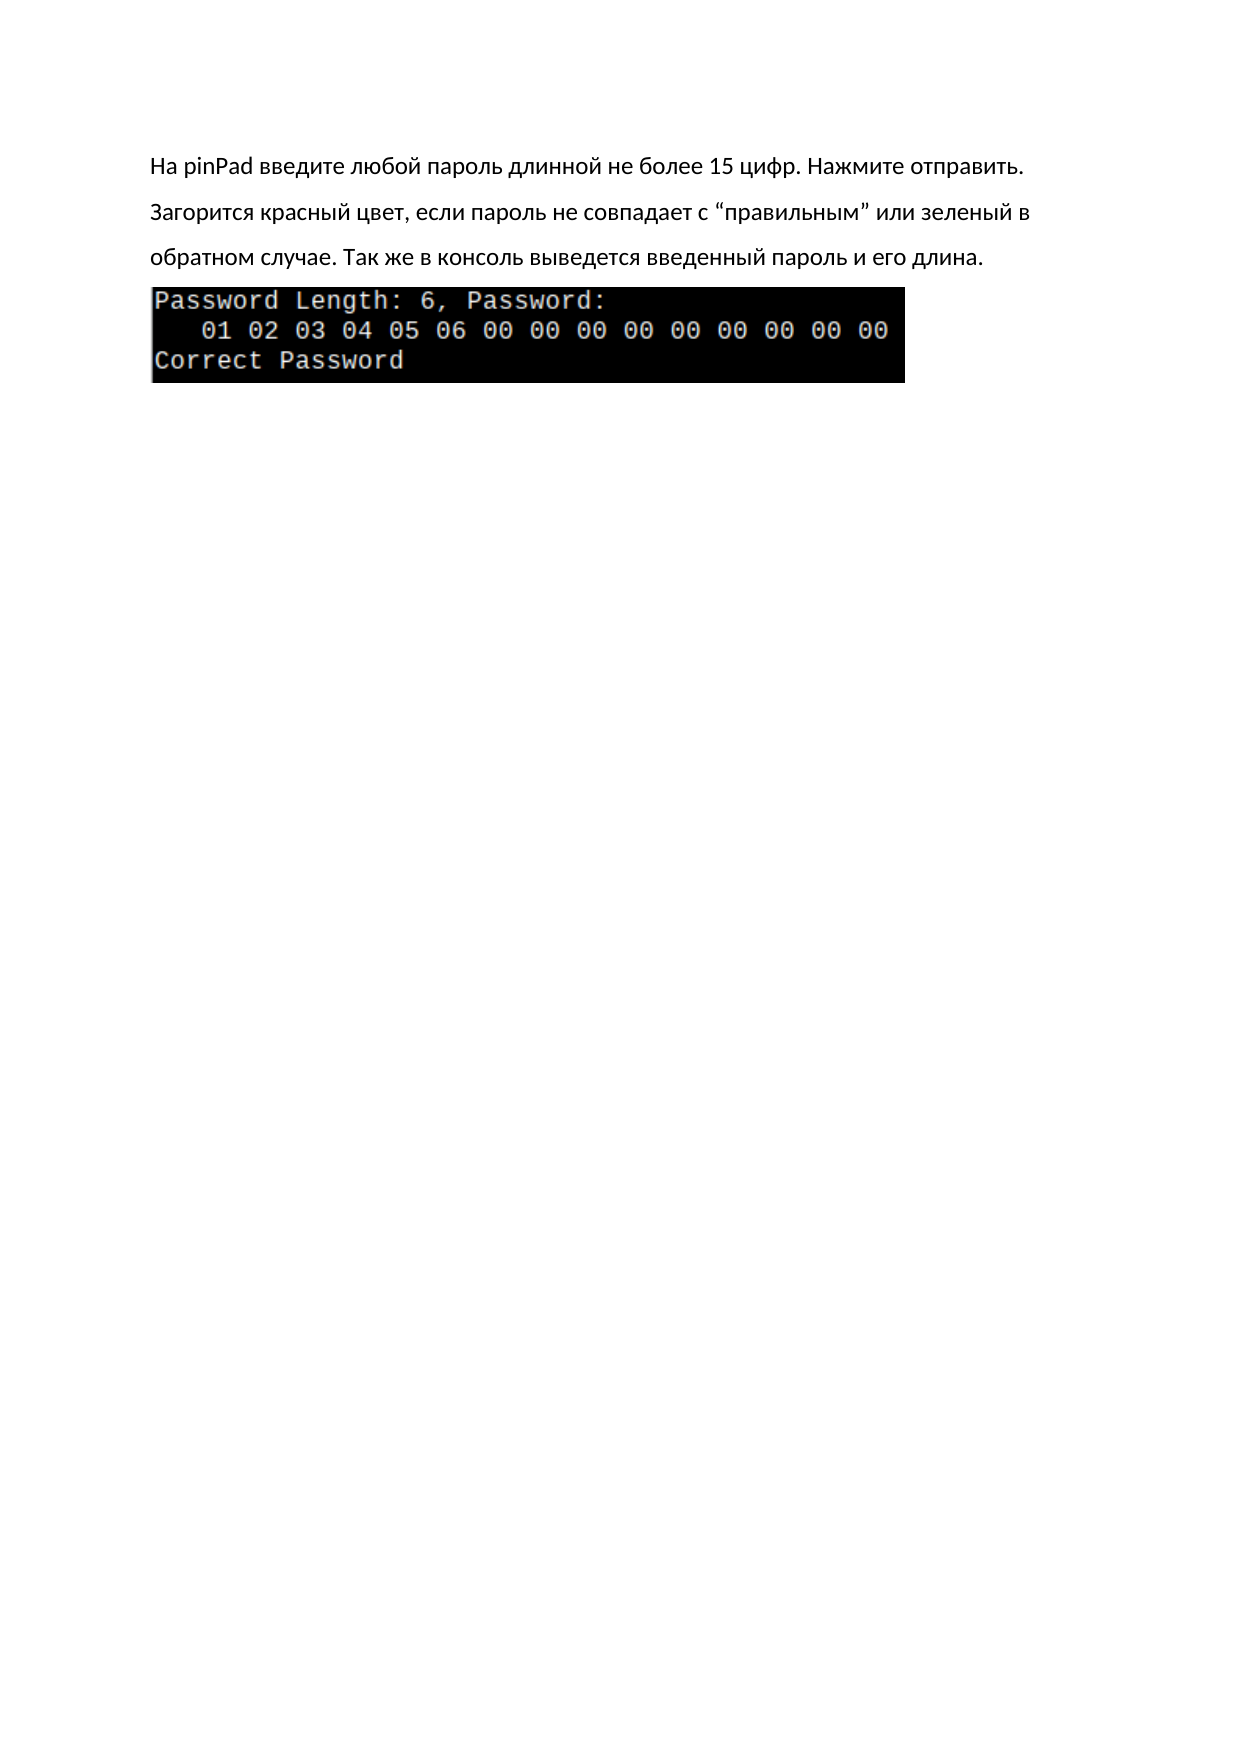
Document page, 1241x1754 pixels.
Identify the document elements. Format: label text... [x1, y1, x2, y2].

text На pinPad введите любой пароль длинной не более 15 цифр. Нажмите отправить. Загорится красный цвет, если пароль не совпадает с “правильным” или зеленый в обратном случае. Так же в консоль выведется введенный пароль и его длина. [150, 150, 1090, 272]
picture [150, 287, 905, 383]
